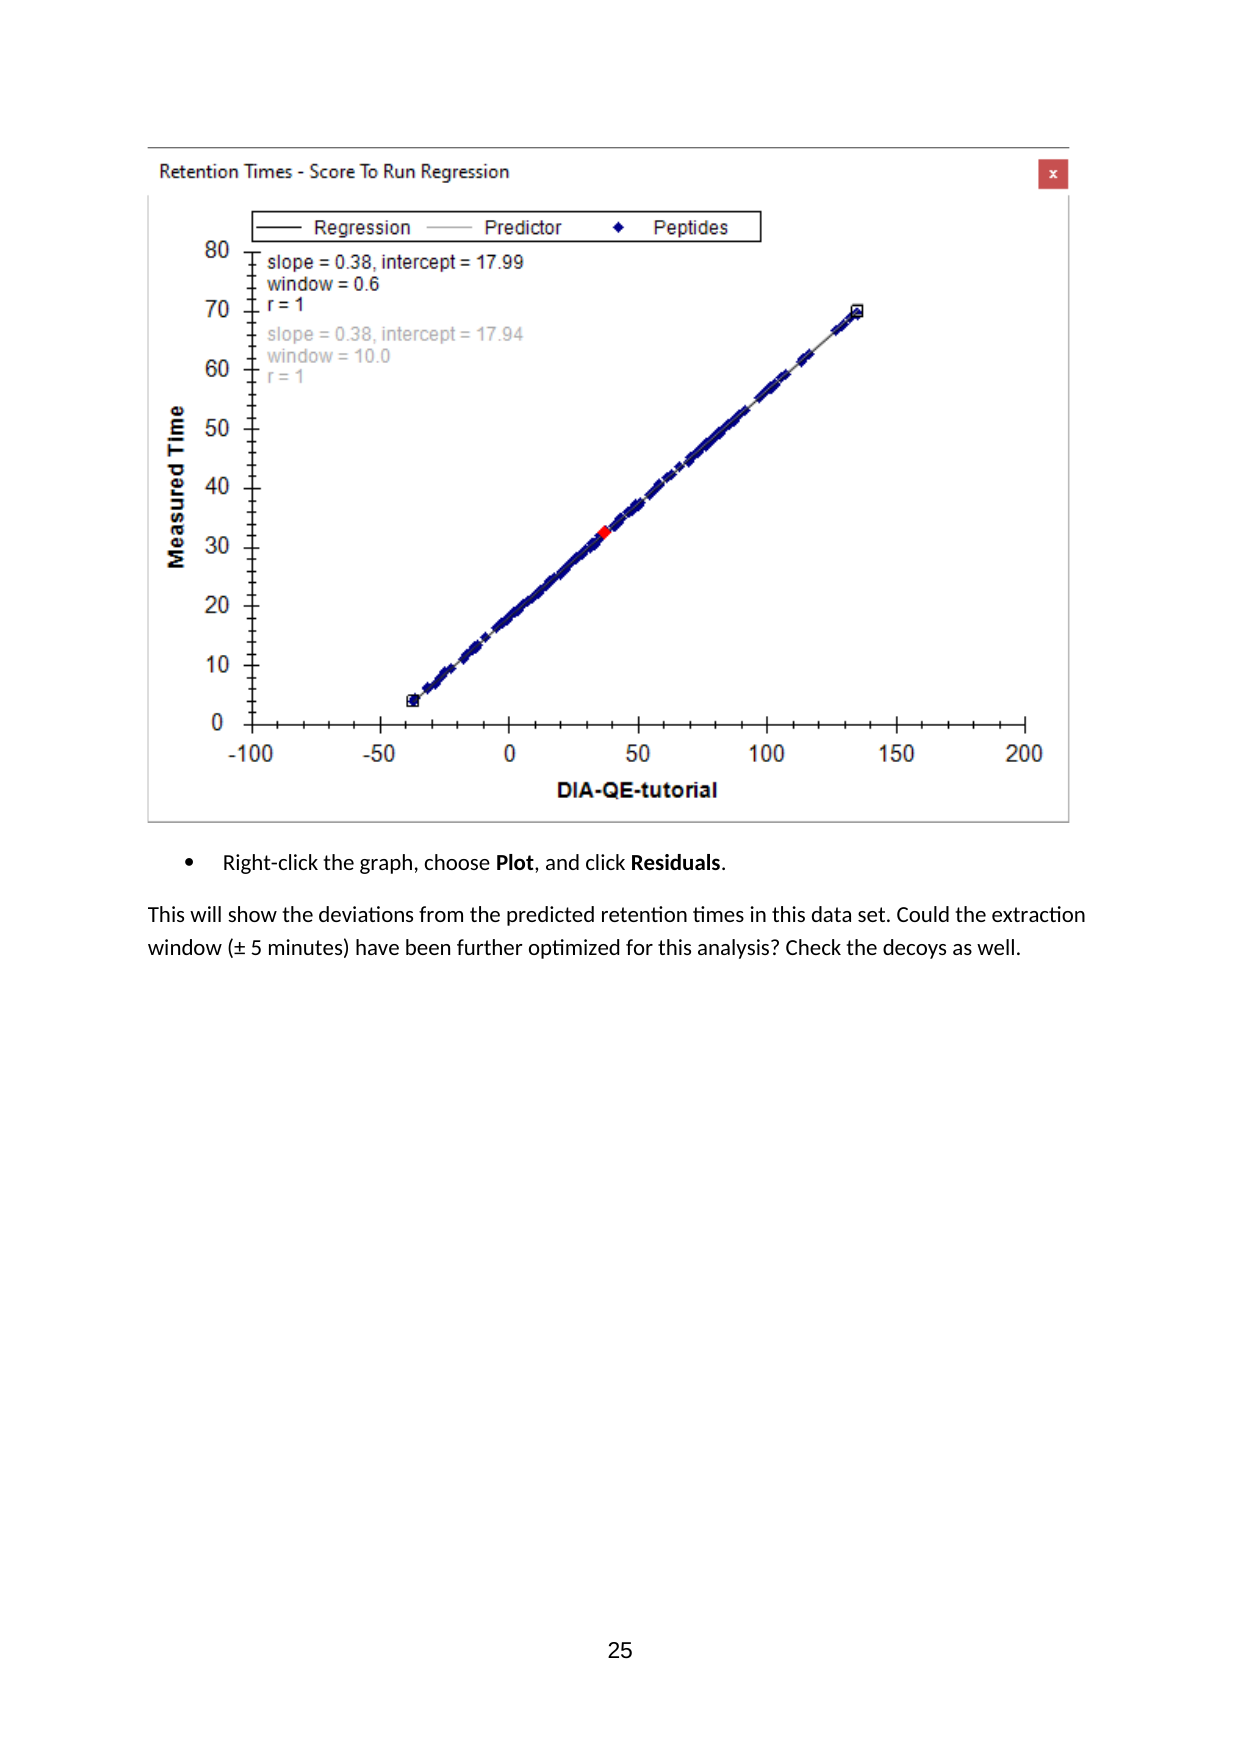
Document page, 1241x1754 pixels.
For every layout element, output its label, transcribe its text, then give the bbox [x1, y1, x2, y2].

text This will show the deviations from the predicted retention times in this data set. Could the extraction window (± 5 minutes) have been further optimized for this analysis? Check the decoys as well. [148, 901, 1093, 961]
picture [147, 147, 1070, 823]
list Right-click the graph, choose Plot, and click Residuals. [185, 848, 1093, 876]
